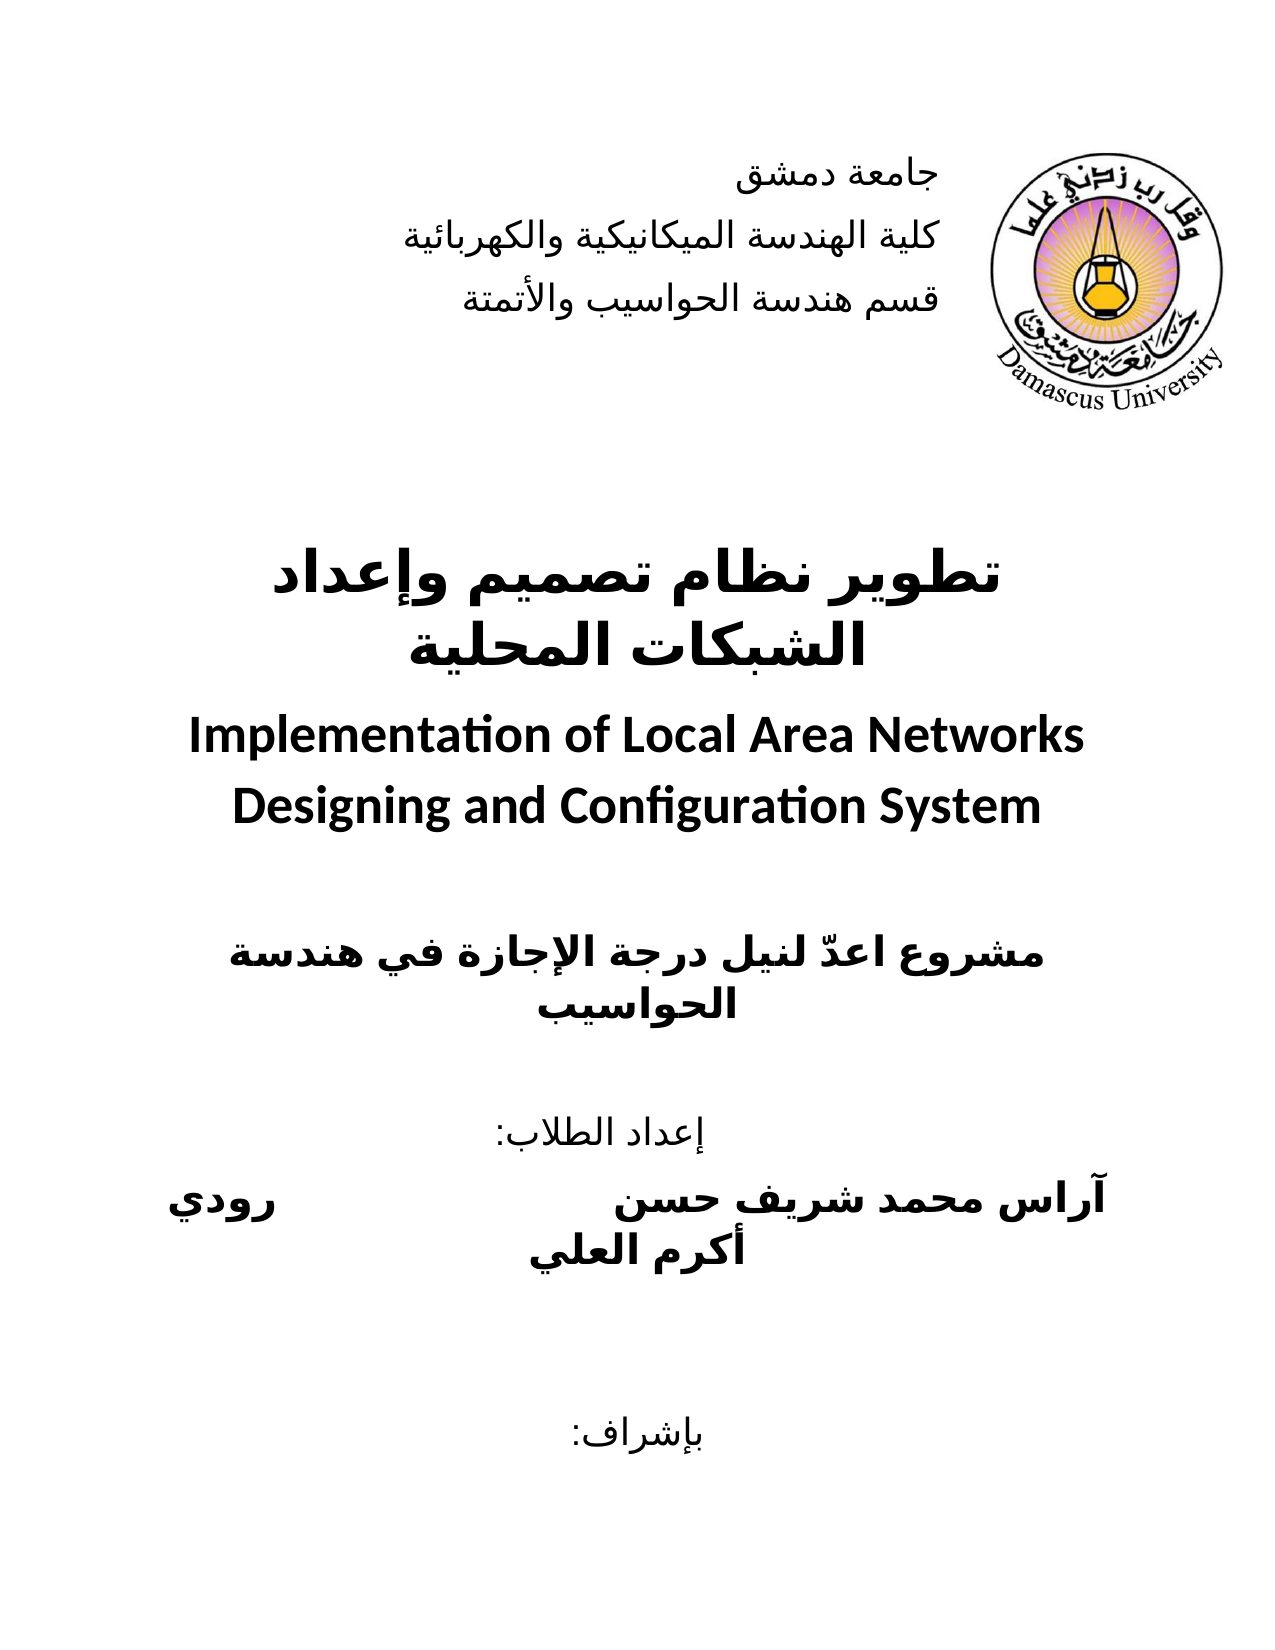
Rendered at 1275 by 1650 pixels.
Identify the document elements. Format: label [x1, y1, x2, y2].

picture [958, 150, 1249, 416]
